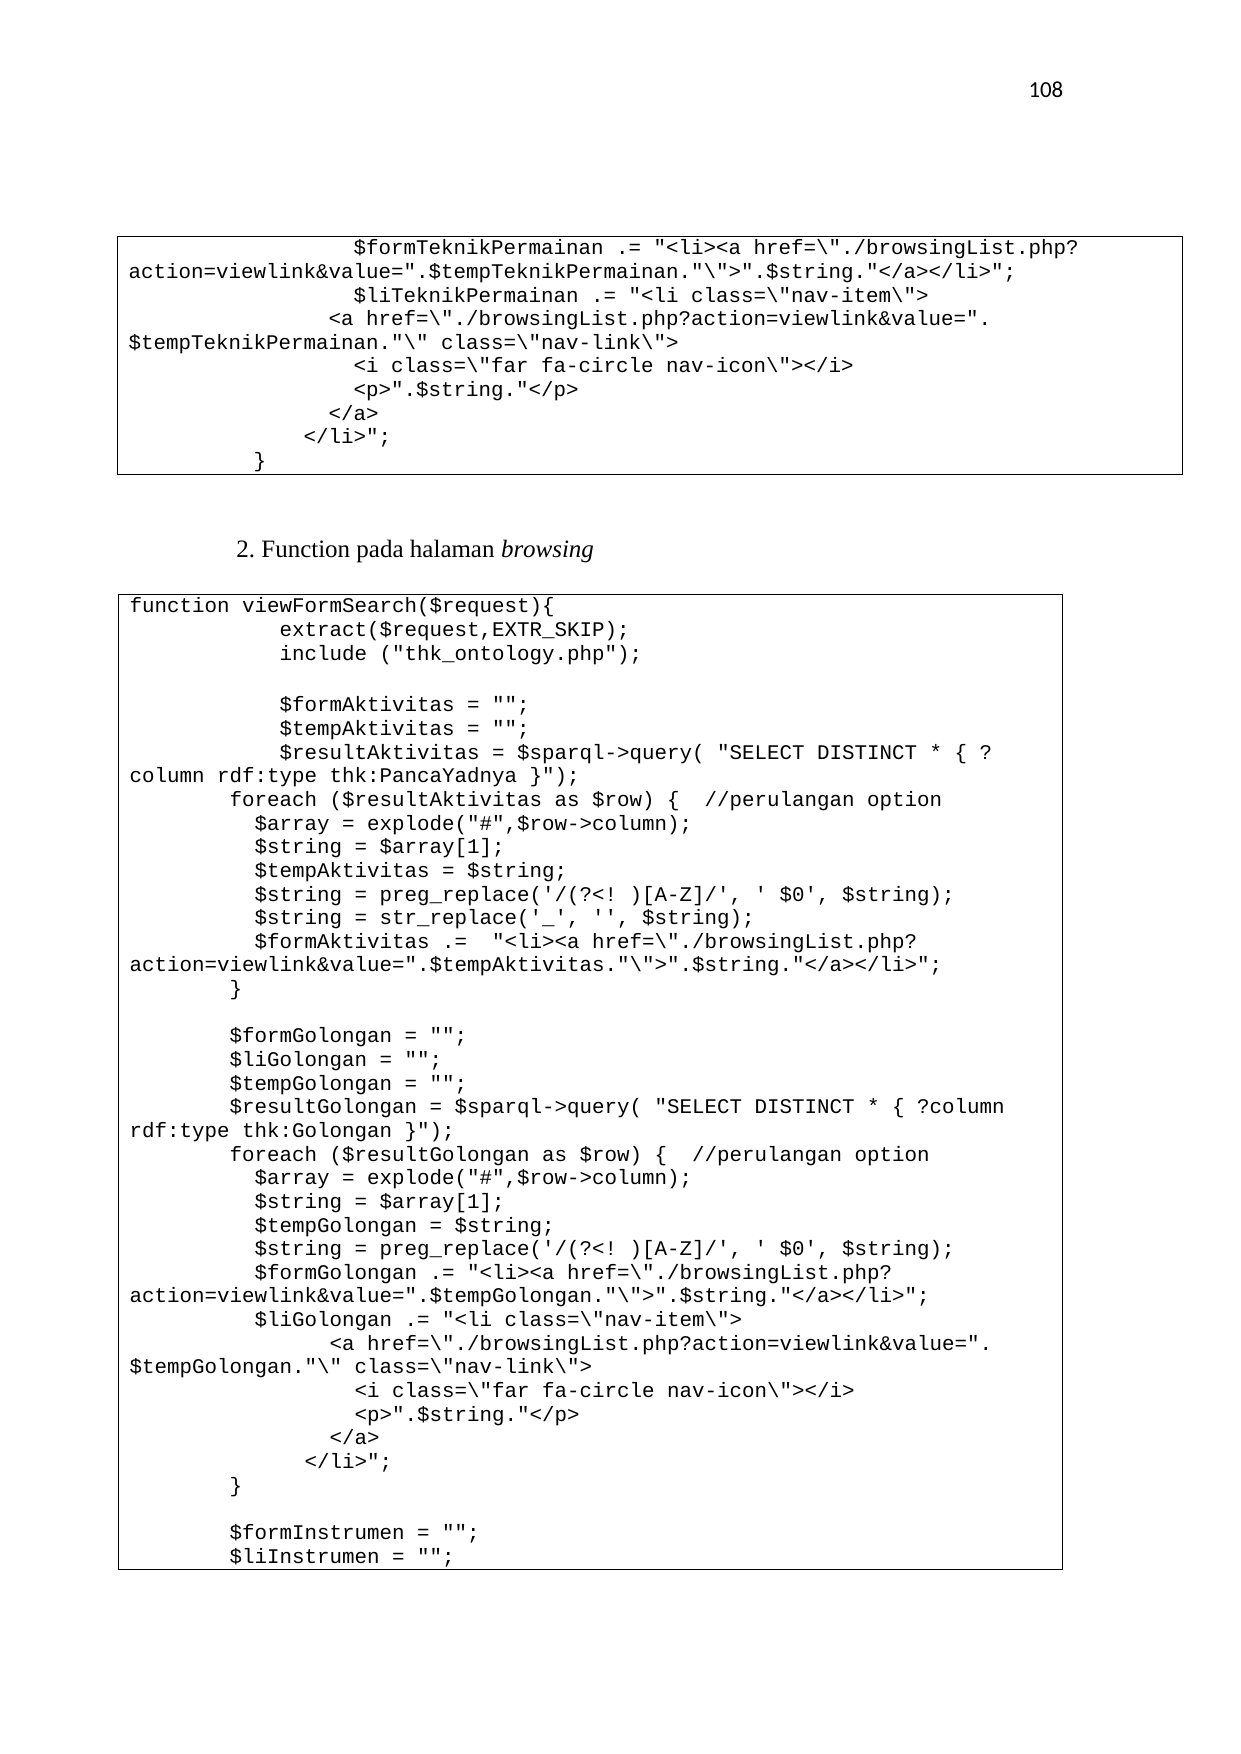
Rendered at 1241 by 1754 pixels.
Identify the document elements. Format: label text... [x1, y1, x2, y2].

text 2. Function pada halaman browsing [236, 534, 1063, 563]
